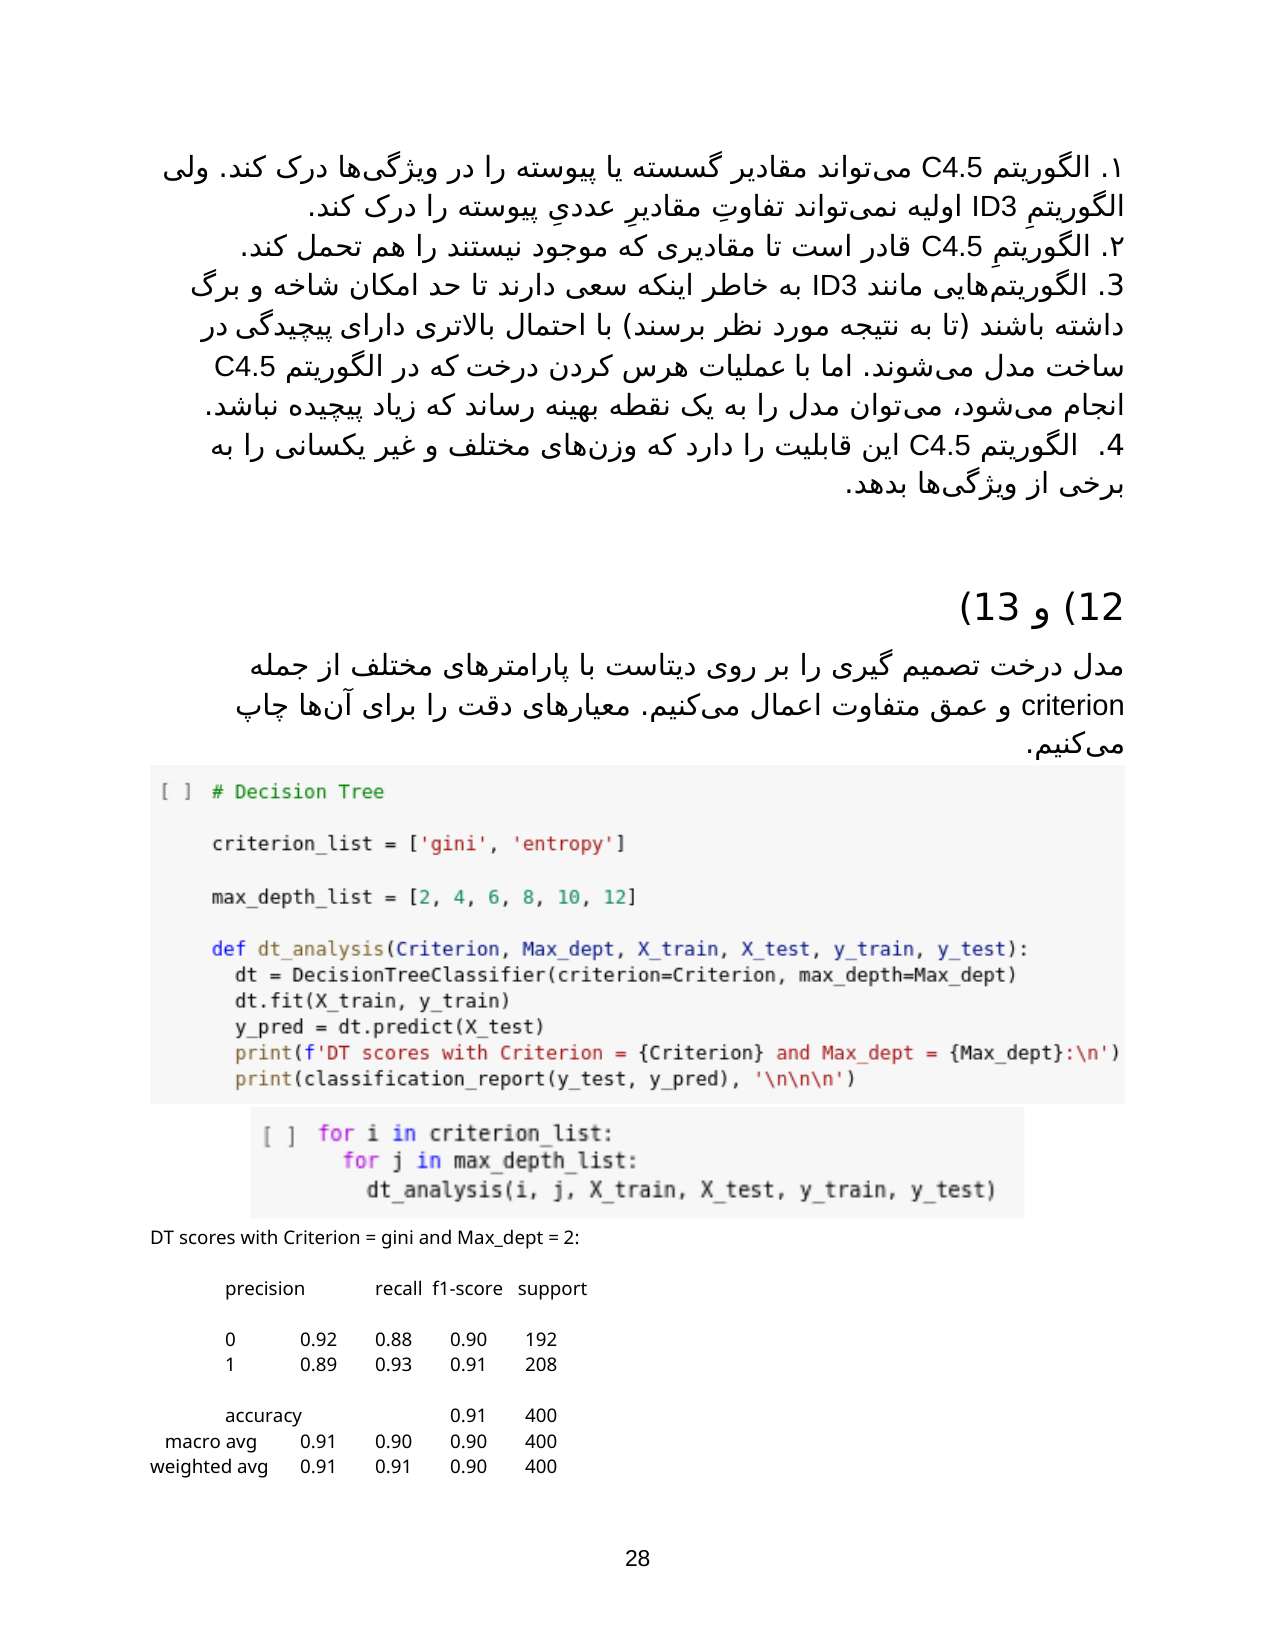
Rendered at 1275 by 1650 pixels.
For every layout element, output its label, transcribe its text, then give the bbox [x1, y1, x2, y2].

text 3. الگوریتم‌هایی مانند ID3 به خاطر اینکه سعی دارند تا حد امکان شاخه و برگ داشته باشند (تا به نتیجه مورد نظر برسند) با احتمال بالاتری دارای پیچیدگی در ساخت مدل می‌شوند. اما با عملیات هرس کردن درخت که در الگوریتم C4.5 انجام می‌شود، می‌توان مدل را به یک نقطه بهینه رساند که زیاد پیچیده نباشد. [150, 268, 1125, 422]
text مدل درخت تصمیم گیری را بر روی دیتاست با پارامتر‌های مختلف از جمله criterion و عمق متفاوت اعمال می‌کنیم. معیار‌های دقت را برای آن‌ها چاپ می‌کنیم. [150, 648, 1125, 761]
text weighted avg 0.91 0.91 0.90 400 [150, 1454, 1125, 1479]
subtitle 12) و 13) [150, 586, 1125, 629]
text accuracy 0.91 400 [150, 1403, 1125, 1428]
text ۲. الگوریتمِ C4.5 قادر است تا مقادیری که موجود نیستند را هم تحمل کند. [150, 229, 1125, 263]
text 1 0.89 0.93 0.91 208 [150, 1352, 1125, 1377]
text DT scores with Criterion = gini and Max_dept = 2: [150, 1224, 1125, 1249]
text macro avg 0.91 0.90 0.90 400 [150, 1428, 1125, 1454]
picture [150, 765, 1125, 1104]
text 4. الگوریتم C4.5 این قابلیت را دارد که وزن‌های مختلف و غیر یکسانی را به برخی از ویژگی‌ها بدهد. [150, 427, 1125, 501]
picture [250, 1107, 1025, 1221]
text 0 0.92 0.88 0.90 192 [150, 1326, 1125, 1352]
text precision recall f1-score support [150, 1275, 1125, 1301]
text ۱. الگوریتم C4.5 می‌تواند مقادیر گسسته یا پیوسته را در ویژگی‌ها درک کند. ولی الگوریتمِ ID3 اولیه نمی‌تواند تفاوتِ مقادیرِ عددیِ پیوسته را درک کند. [150, 150, 1125, 223]
